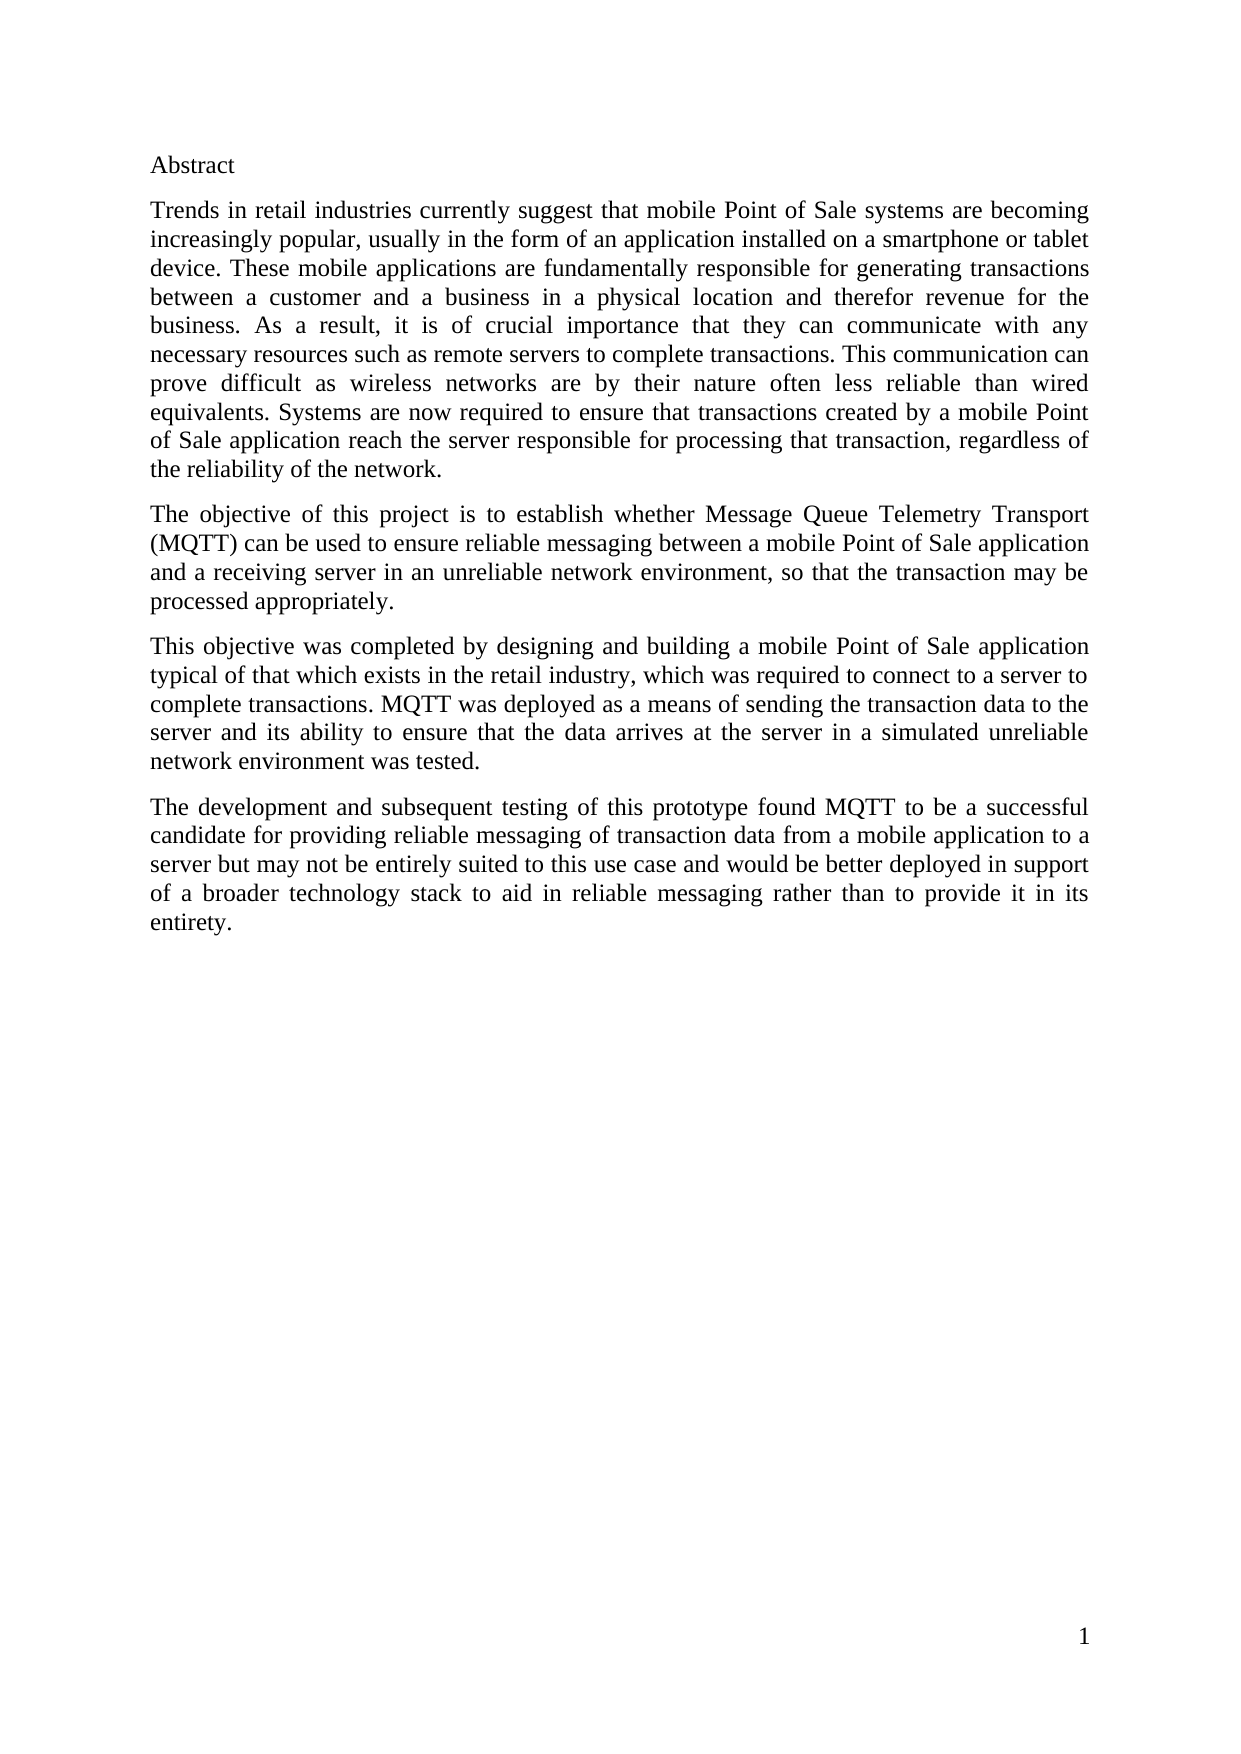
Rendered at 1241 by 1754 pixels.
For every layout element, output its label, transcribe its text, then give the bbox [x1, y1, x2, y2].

text Abstract [150, 150, 1090, 179]
text This objective was completed by designing and building a mobile Point of Sale application typical of that which exists in the retail industry, which was required to connect to a server to complete transactions. MQTT was deployed as a means of sending the transaction data to the server and its ability to ensure that the data arrives at the server in a simulated unreliable network environment was tested. [150, 631, 1090, 775]
text The objective of this project is to establish whether Message Queue Telemetry Transport (MQTT) can be used to ensure reliable messaging between a mobile Point of Sale application and a receiving server in an unreliable network environment, so that the transaction may be processed appropriately. [150, 499, 1090, 614]
text Trends in retail industries currently suggest that mobile Point of Sale systems are becoming increasingly popular, usually in the form of an application installed on a smartphone or tablet device. These mobile applications are fundamentally responsible for generating transactions between a customer and a business in a physical location and therefor revenue for the business. As a result, it is of crucial importance that they can communicate with any necessary resources such as remote servers to complete transactions. This communication can prove difficult as wireless networks are by their nature often less reliable than wired equivalents. Systems are now required to ensure that transactions created by a mobile Point of Sale application reach the server responsible for processing that transaction, regardless of the reliability of the network. [150, 195, 1090, 483]
text The development and subsequent testing of this prototype found MQTT to be a successful candidate for providing reliable messaging of transaction data from a mobile application to a server but may not be entirely suited to this use case and would be better deployed in support of a broader technology stack to aid in reliable messaging rather than to provide it in its entirety. [150, 792, 1090, 935]
